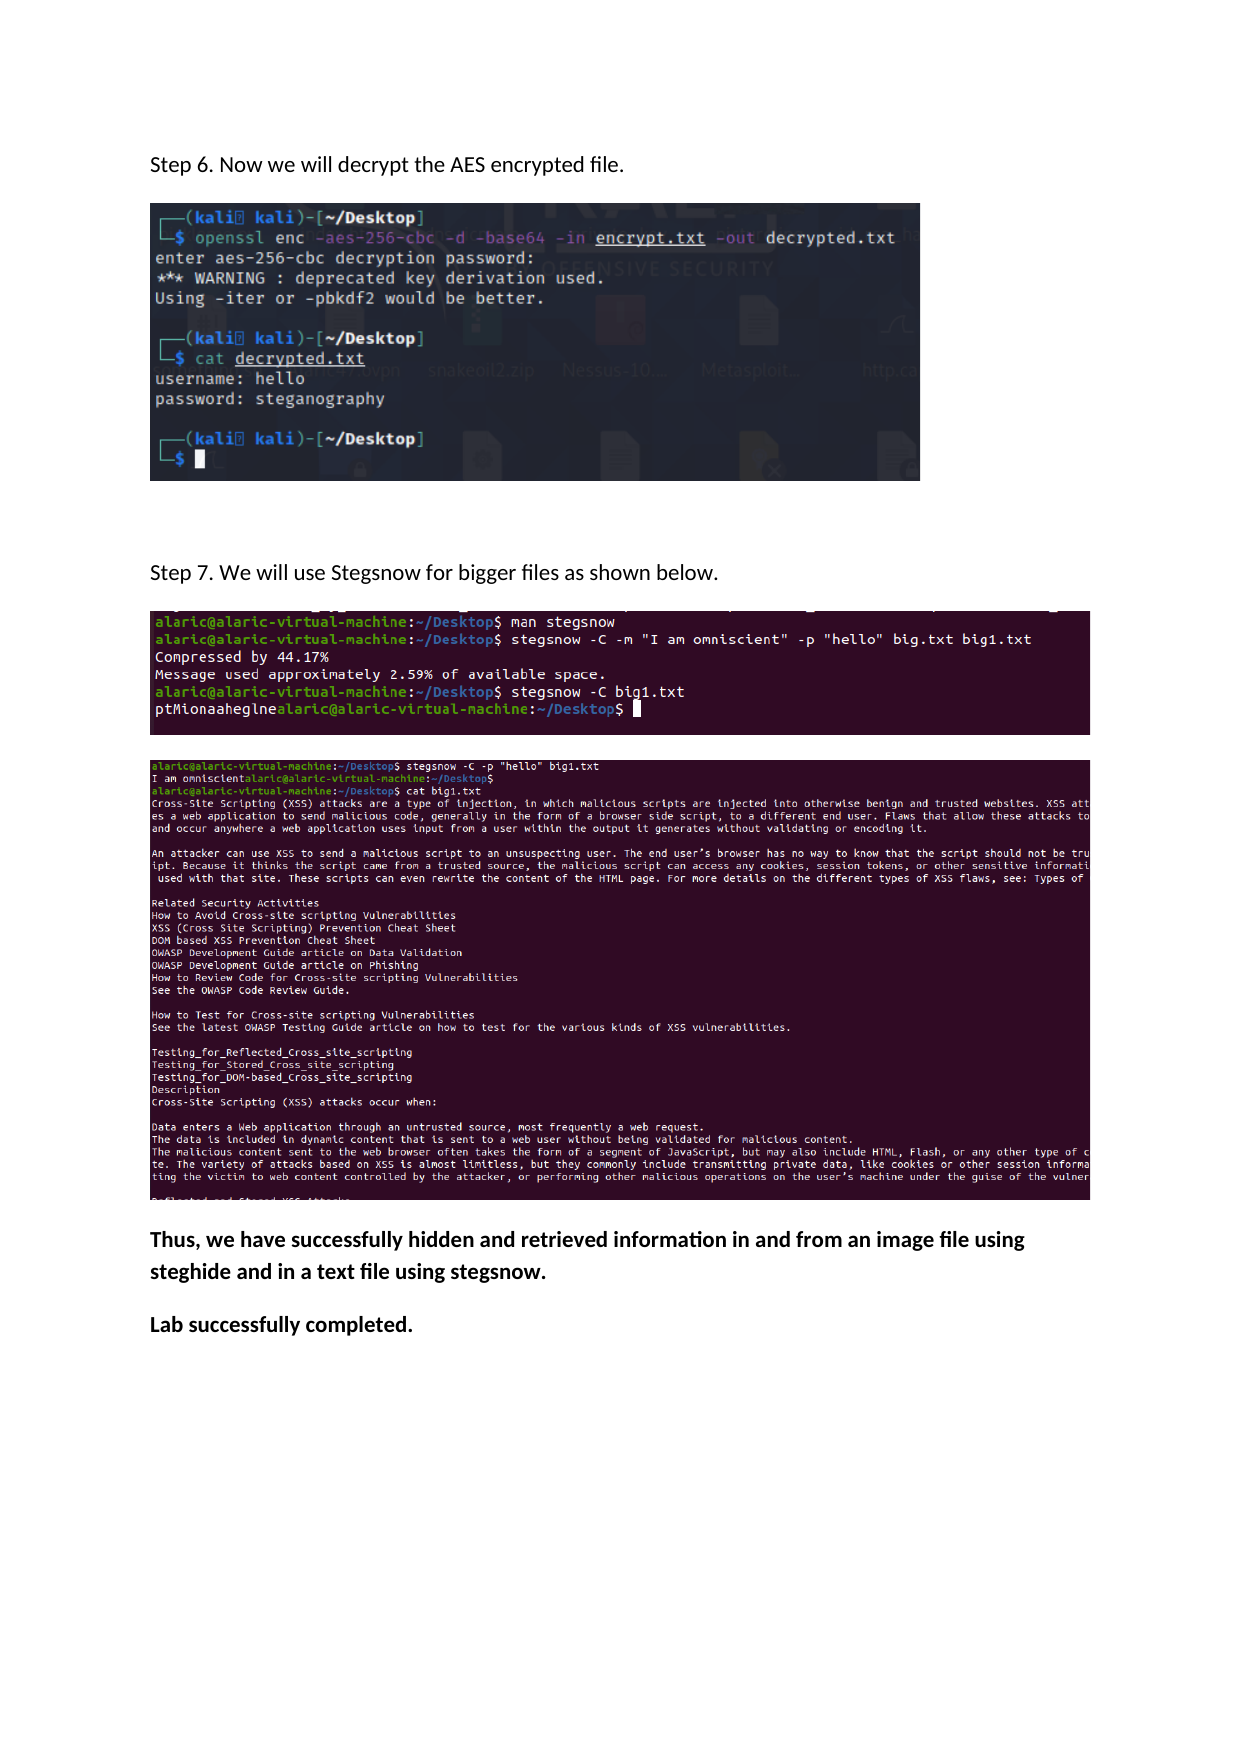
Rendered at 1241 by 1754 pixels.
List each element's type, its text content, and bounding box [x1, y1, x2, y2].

text Thus, we have successfully hidden and retrieved information in and from an image file using steghide and in a text file using stegsnow. [150, 1225, 1090, 1285]
text Step 6. Now we will decrypt the AES encrypted file. [150, 150, 1090, 178]
text Lab successfully completed. [150, 1310, 1090, 1338]
text Step 7. We will use Stegsnow for bigger files as shown below. [150, 558, 1090, 587]
